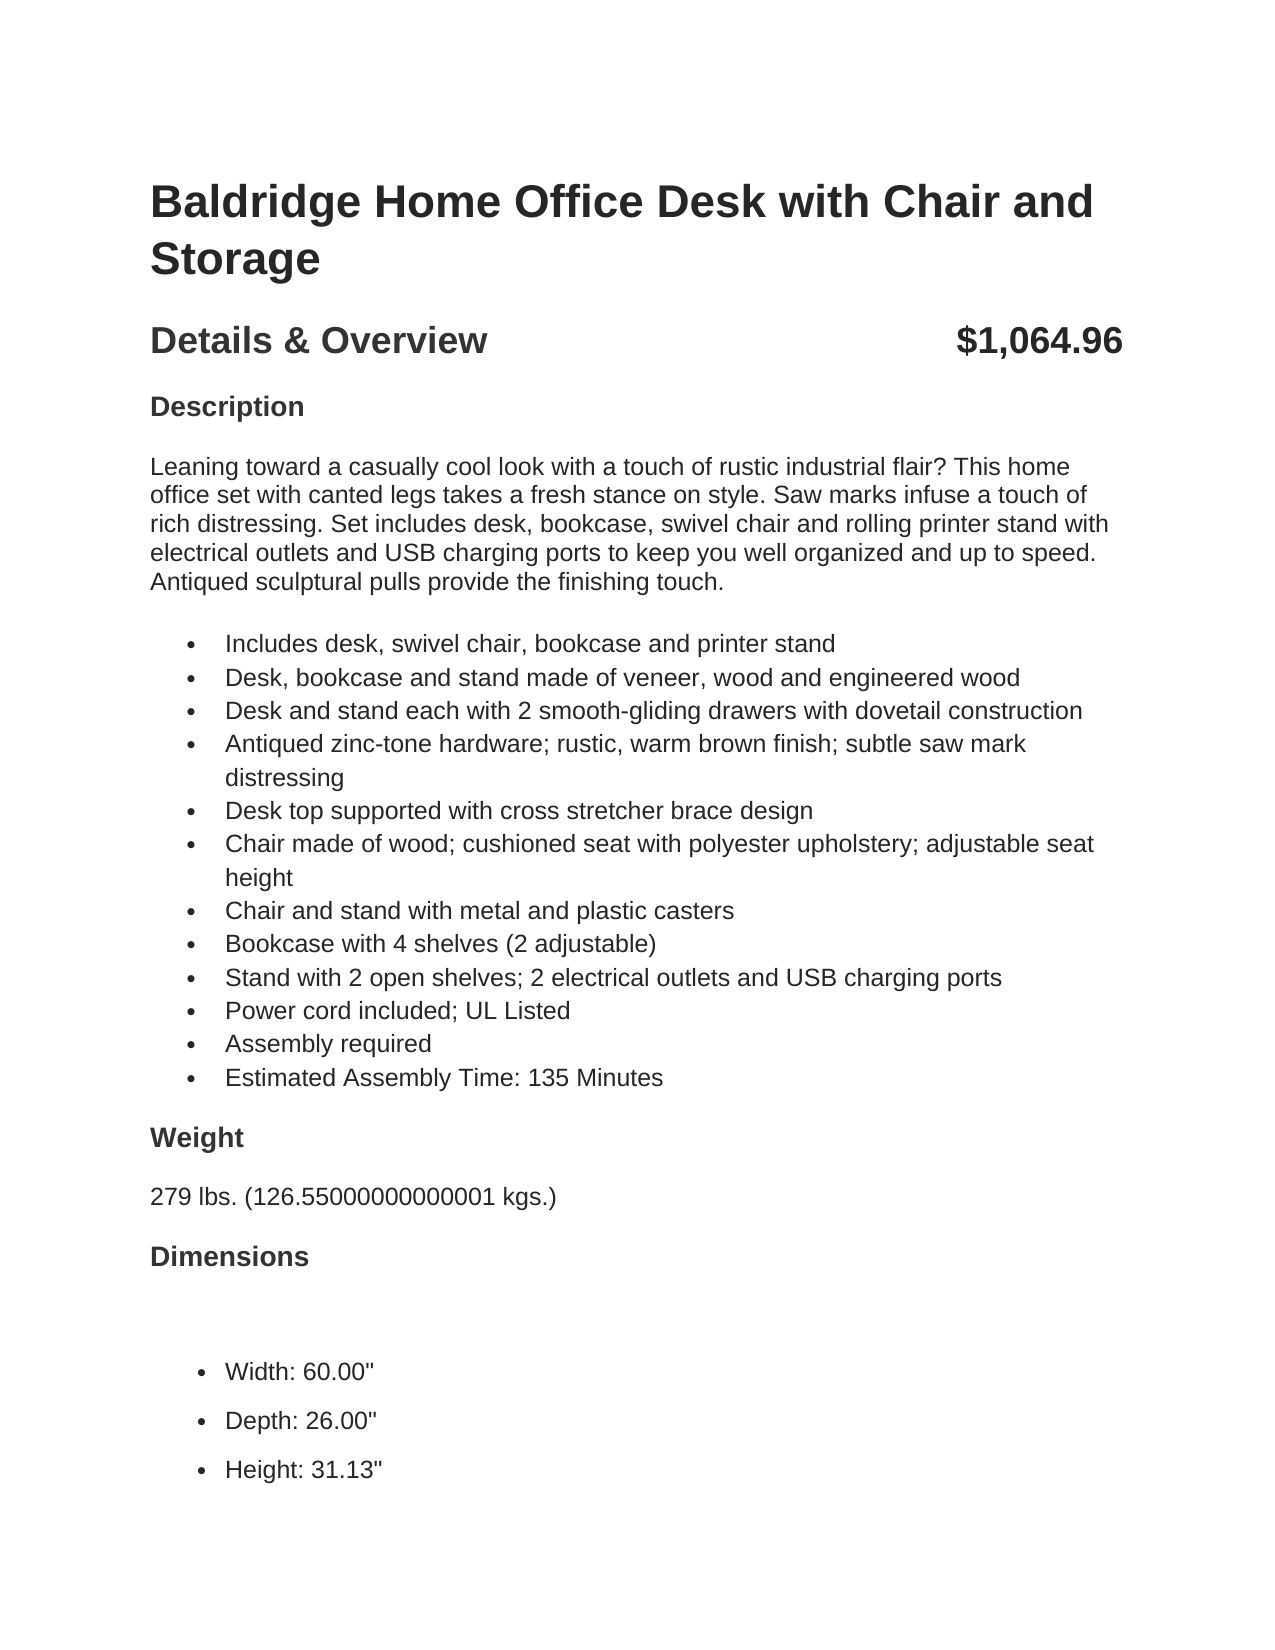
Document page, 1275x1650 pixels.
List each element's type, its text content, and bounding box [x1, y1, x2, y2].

text Dimensions [150, 1240, 1125, 1272]
list Estimated Assembly Time: 135 Minutes [187, 1058, 1125, 1091]
list Power cord included; UL Listed [187, 991, 1125, 1025]
list Depth: 26.00" [198, 1401, 1070, 1434]
text Details & Overview $1,064.96 [150, 318, 956, 361]
list Desk, bookcase and stand made of veneer, wood and engineered wood [187, 658, 1125, 691]
text Leaning toward a casually cool look with a touch of rustic industrial flair? This home office set with canted legs takes a fresh stance on style. Saw marks infuse a touch of rich distressing. Set includes desk, bookcase, swivel chair and rolling printer stand with electrical outlets and USB charging ports to keep you well organized and up to speed. Antiqued sculptural pulls provide the finishing touch. [150, 452, 1125, 596]
list Width: 60.00" [198, 1352, 1070, 1386]
list Bookcase with 4 shelves (2 adjustable) [187, 925, 1125, 958]
text Description [150, 390, 1125, 423]
list Antiqued zinc-tone hardware; rustic, warm brown finish; subtle saw mark distressing [187, 725, 1125, 791]
list Includes desk, swivel chair, bookcase and printer stand [187, 625, 1125, 658]
list Chair made of wood; cushioned seat with polyester upholstery; adjustable seat height [187, 825, 1125, 891]
subtitle Baldridge Home Office Desk with Chair and Storage [150, 175, 1125, 284]
text 279 lbs. (126.55000000000001 kgs.) [150, 1182, 1125, 1211]
text Weight [150, 1121, 1125, 1153]
list Stand with 2 open shelves; 2 electrical outlets and USB charging ports [187, 958, 1125, 991]
list Height: 31.13" [198, 1450, 1070, 1483]
list Assembly required [187, 1025, 1125, 1058]
list Desk top supported with cross stretcher brace design [187, 791, 1125, 825]
list Chair and stand with metal and plastic casters [187, 891, 1125, 925]
list Desk and stand each with 2 smooth-gliding drawers with dovetail construction [187, 691, 1125, 725]
